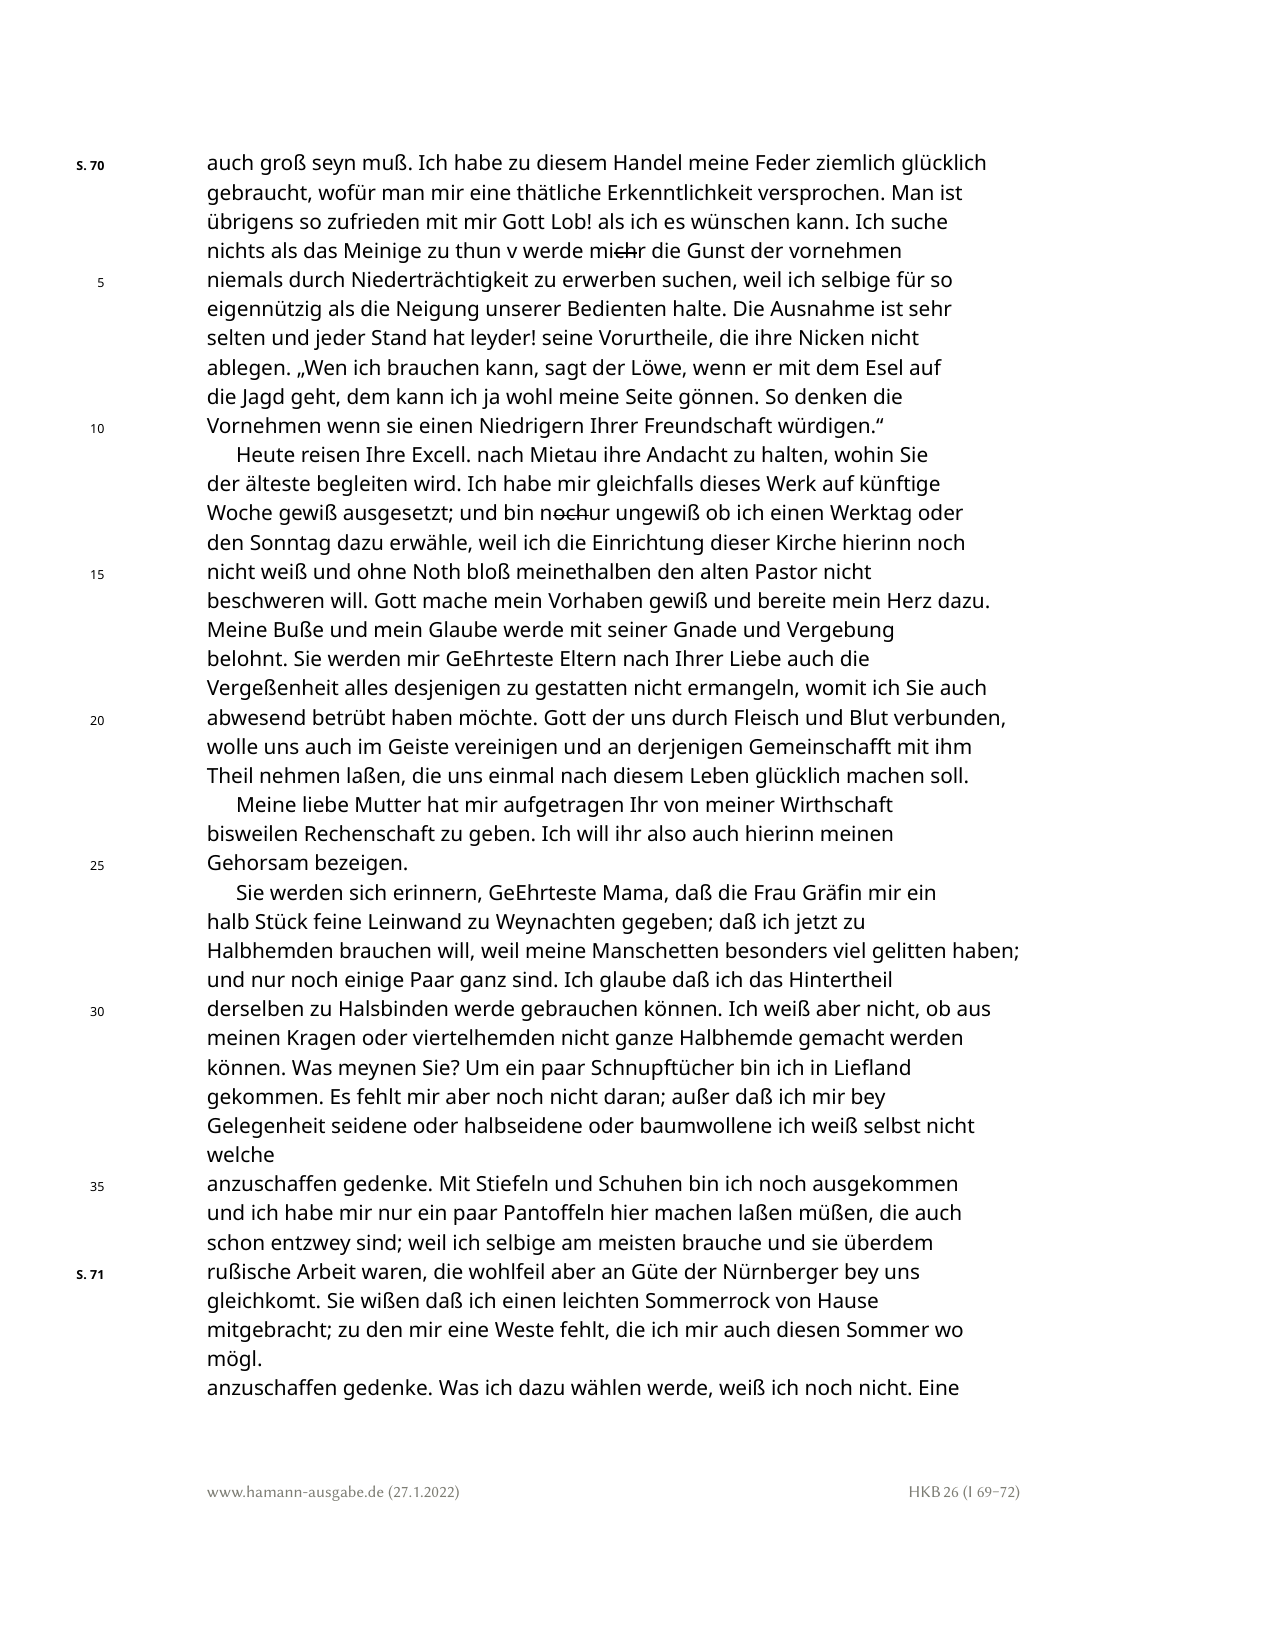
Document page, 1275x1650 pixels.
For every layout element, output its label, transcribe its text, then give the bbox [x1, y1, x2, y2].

text anzuschaffen gedenke. Mit Stiefeln und Schuhen bin ich noch ausgekommen [207, 1168, 1025, 1197]
text Vornehmen wenn sie einen Niedrigern Ihrer Freundschaft würdigen.“ [207, 410, 1025, 439]
text gleichkomt. Sie wißen daß ich einen leichten Sommerrock von Hause [207, 1285, 1025, 1314]
text und nur noch einige Paar ganz sind. Ich glaube daß ich das Hintertheil [207, 964, 1025, 993]
text der älteste begleiten wird. Ich habe mir gleichfalls dieses Werk auf künftige [207, 468, 1025, 497]
text 5 [0, 264, 104, 293]
text 25 [0, 847, 104, 877]
text die Jagd geht, dem kann ich ja wohl meine Seite gönnen. So denken die [207, 381, 1025, 410]
text Woche gewiß ausgesetzt; und bin nochur ungewiß ob ich einen Werktag oder [207, 497, 1025, 527]
text können. Was meynen Sie? Um ein paar Schnupftücher bin ich in Liefland [207, 1052, 1025, 1081]
text abwesend betrübt haben möchte. Gott der uns durch Fleisch und Blut verbunden, [207, 702, 1025, 731]
text rußische Arbeit waren, die wohlfeil aber an Güte der Nürnberger bey uns [207, 1256, 1025, 1285]
text eigennützig als die Neigung unserer Bedienten halte. Die Ausnahme ist sehr [207, 293, 1025, 322]
text beschweren will. Gott mache mein Vorhaben gewiß und bereite mein Herz dazu. [207, 585, 1025, 614]
text nichts als das Meinige zu thun v werde michr die Gunst der vornehmen [207, 235, 1025, 264]
text anzuschaffen gedenke. Was ich dazu wählen werde, weiß ich noch nicht. Eine [207, 1372, 1025, 1402]
text ablegen. „Wen ich brauchen kann, sagt der Löwe, wenn er mit dem Esel auf [207, 352, 1025, 381]
text 15 [0, 556, 104, 585]
text schon entzwey sind; weil ich selbige am meisten brauche und sie überdem [207, 1227, 1025, 1256]
text Meine Buße und mein Glaube werde mit seiner Gnade und Vergebung [207, 614, 1025, 643]
text Gelegenheit seidene oder halbseidene oder baumwollene ich weiß selbst nicht welche [207, 1110, 1025, 1168]
text S. 71 [0, 1256, 104, 1285]
text mitgebracht; zu den mir eine Weste fehlt, die ich mir auch diesen Sommer wo mögl. [207, 1314, 1025, 1372]
text niemals durch Niederträchtigkeit zu erwerben suchen, weil ich selbige für so [207, 264, 1025, 293]
text 20 [0, 702, 104, 731]
text Meine liebe Mutter hat mir aufgetragen Ihr von meiner Wirthschaft [236, 789, 1025, 818]
text gebraucht, wofür man mir eine thätliche Erkenntlichkeit versprochen. Man ist [207, 177, 1025, 206]
text 35 [0, 1168, 104, 1197]
text Sie werden sich erinnern, GeEhrteste Mama, daß die Frau Gräfin mir ein [236, 877, 1025, 906]
text meinen Kragen oder viertelhemden nicht ganze Halbhemde gemacht werden [207, 1022, 1025, 1052]
text bisweilen Rechenschaft zu geben. Ich will ihr also auch hierinn meinen [207, 818, 1025, 847]
text nicht weiß und ohne Noth bloß meinethalben den alten Pastor nicht [207, 556, 1025, 585]
text halb Stück feine Leinwand zu Weynachten gegeben; daß ich jetzt zu [207, 906, 1025, 935]
text 10 [0, 410, 104, 439]
text Heute reisen Ihre Excell. nach Mietau ihre Andacht zu halten, wohin Sie [236, 439, 1025, 468]
text derselben zu Halsbinden werde gebrauchen können. Ich weiß aber nicht, ob aus [207, 993, 1025, 1022]
text übrigens so zufrieden mit mir Gott Lob! als ich es wünschen kann. Ich suche [207, 206, 1025, 235]
text und ich habe mir nur ein paar Pantoffeln hier machen laßen müßen, die auch [207, 1197, 1025, 1227]
text Halbhemden brauchen will, weil meine Manschetten besonders viel gelitten haben; [207, 935, 1025, 964]
text den Sonntag dazu erwähle, weil ich die Einrichtung dieser Kirche hierinn noch [207, 527, 1025, 556]
text wolle uns auch im Geiste vereinigen und an derjenigen Gemeinschafft mit ihm [207, 731, 1025, 760]
text Gehorsam bezeigen. [207, 847, 1025, 877]
text 30 [0, 993, 104, 1022]
text Theil nehmen laßen, die uns einmal nach diesem Leben glücklich machen soll. [207, 760, 1025, 789]
text gekommen. Es fehlt mir aber noch nicht daran; außer daß ich mir bey [207, 1081, 1025, 1110]
text auch groß seyn muß. Ich habe zu diesem Handel meine Feder ziemlich glücklich [207, 147, 1025, 177]
text Vergeßenheit alles desjenigen zu gestatten nicht ermangeln, womit ich Sie auch [207, 672, 1025, 702]
text S. 70 [0, 147, 104, 177]
text belohnt. Sie werden mir GeEhrteste Eltern nach Ihrer Liebe auch die [207, 643, 1025, 672]
text selten und jeder Stand hat leyder! seine Vorurtheile, die ihre Nicken nicht [207, 322, 1025, 352]
